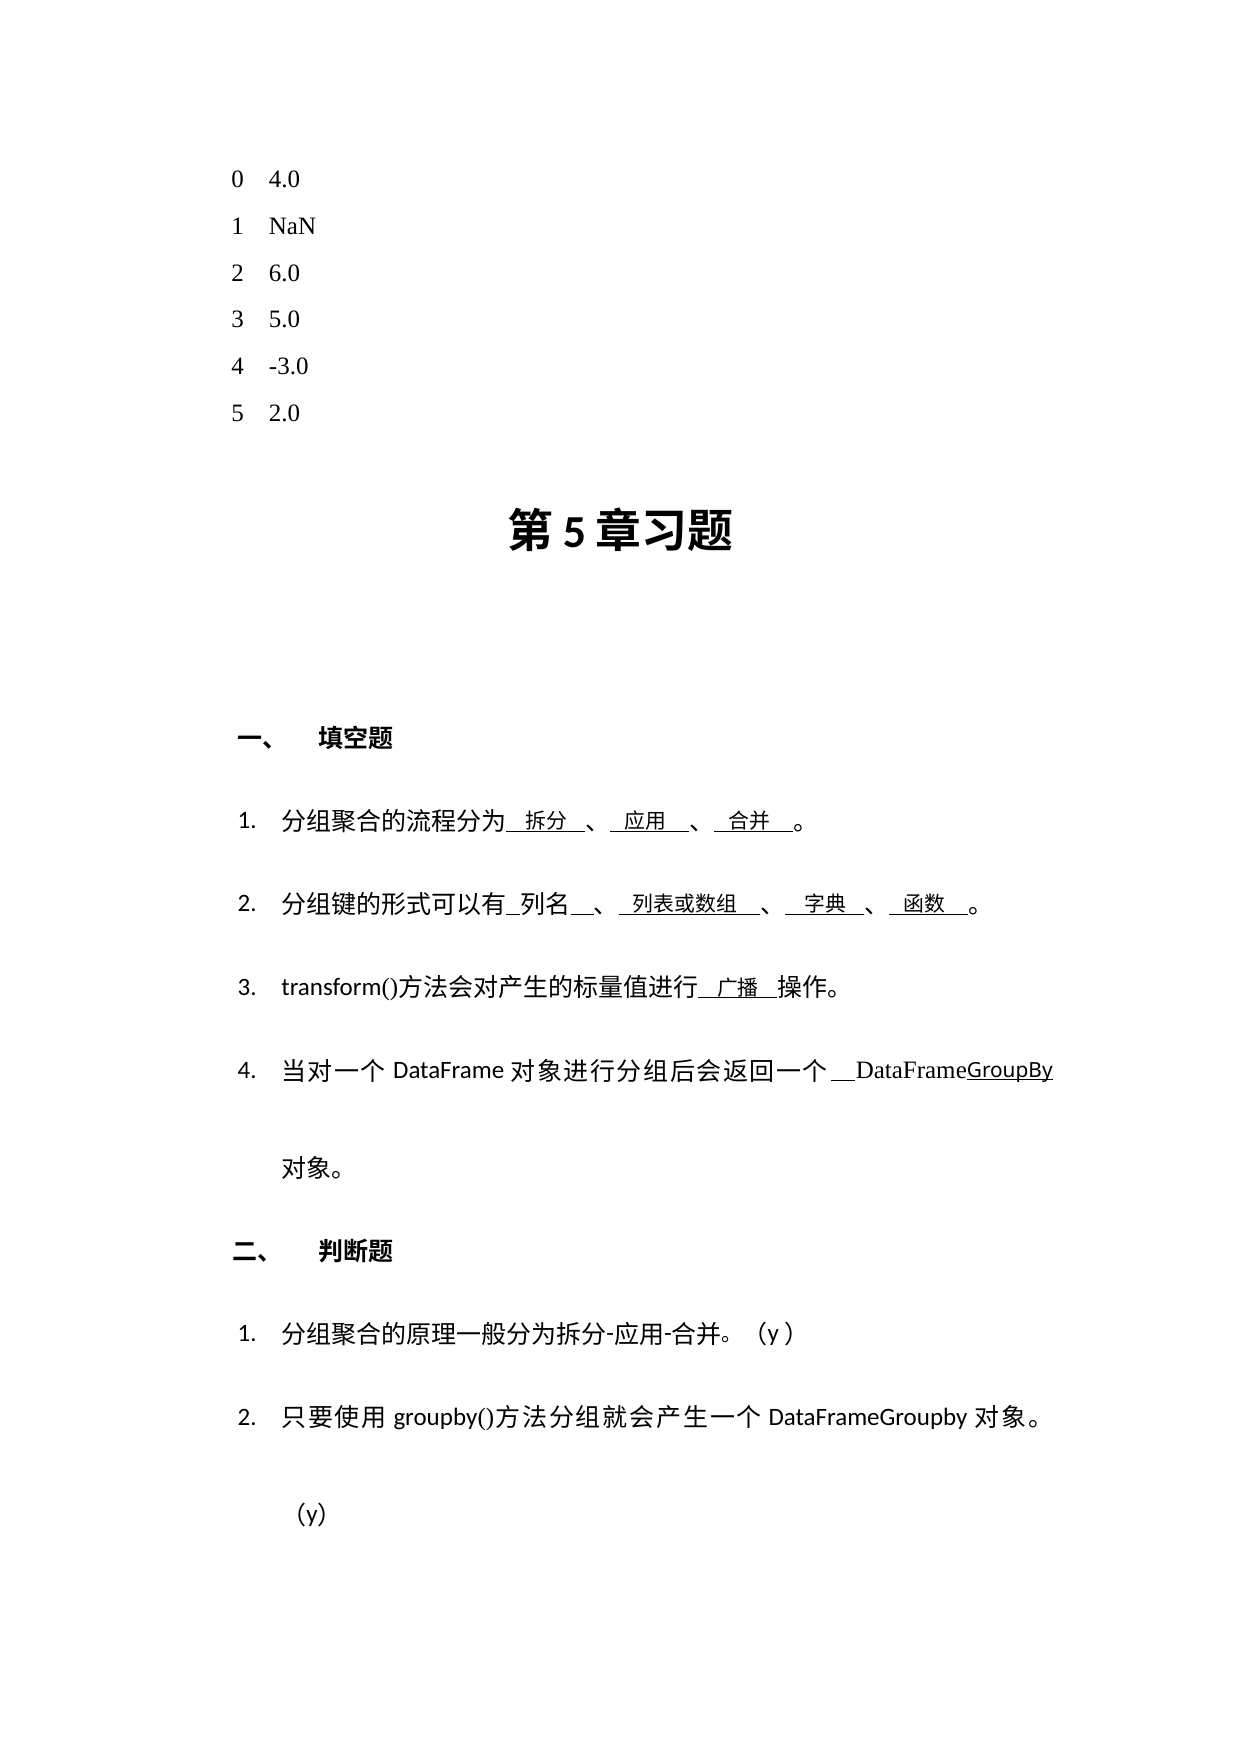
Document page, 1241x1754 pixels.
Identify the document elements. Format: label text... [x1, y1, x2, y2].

list transform()方法会对产生的标量值进行 广播 操作。 [237, 953, 1053, 1018]
list 填空题 [237, 704, 1053, 769]
list 当对一个DataFrame对象进行分组后会返回一个 DataFrameGroupBy 对象。 [237, 1037, 1053, 1199]
list 分组键的形式可以有 列名 、 列表或数组 、 字典 、 函数 。 [237, 870, 1053, 935]
list 分组聚合的原理一般分为拆分-应用-合并。（y ） [237, 1300, 1053, 1365]
list 5 2.0 [231, 396, 1053, 429]
list 4 -3.0 [231, 349, 1053, 382]
list 0 4.0 [231, 162, 1053, 194]
list 1 NaN [231, 209, 1053, 241]
list 只要使用groupby()方法分组就会产生一个DataFrameGroupby对象。（y） [237, 1383, 1053, 1546]
list 3 5.0 [231, 303, 1053, 335]
list 分组聚合的流程分为 拆分 、 应用 、 合并 。 [237, 787, 1053, 852]
list 2 6.0 [231, 256, 1053, 288]
subtitle 第5章习题 [187, 479, 1053, 576]
list 判断题 [232, 1217, 1053, 1282]
